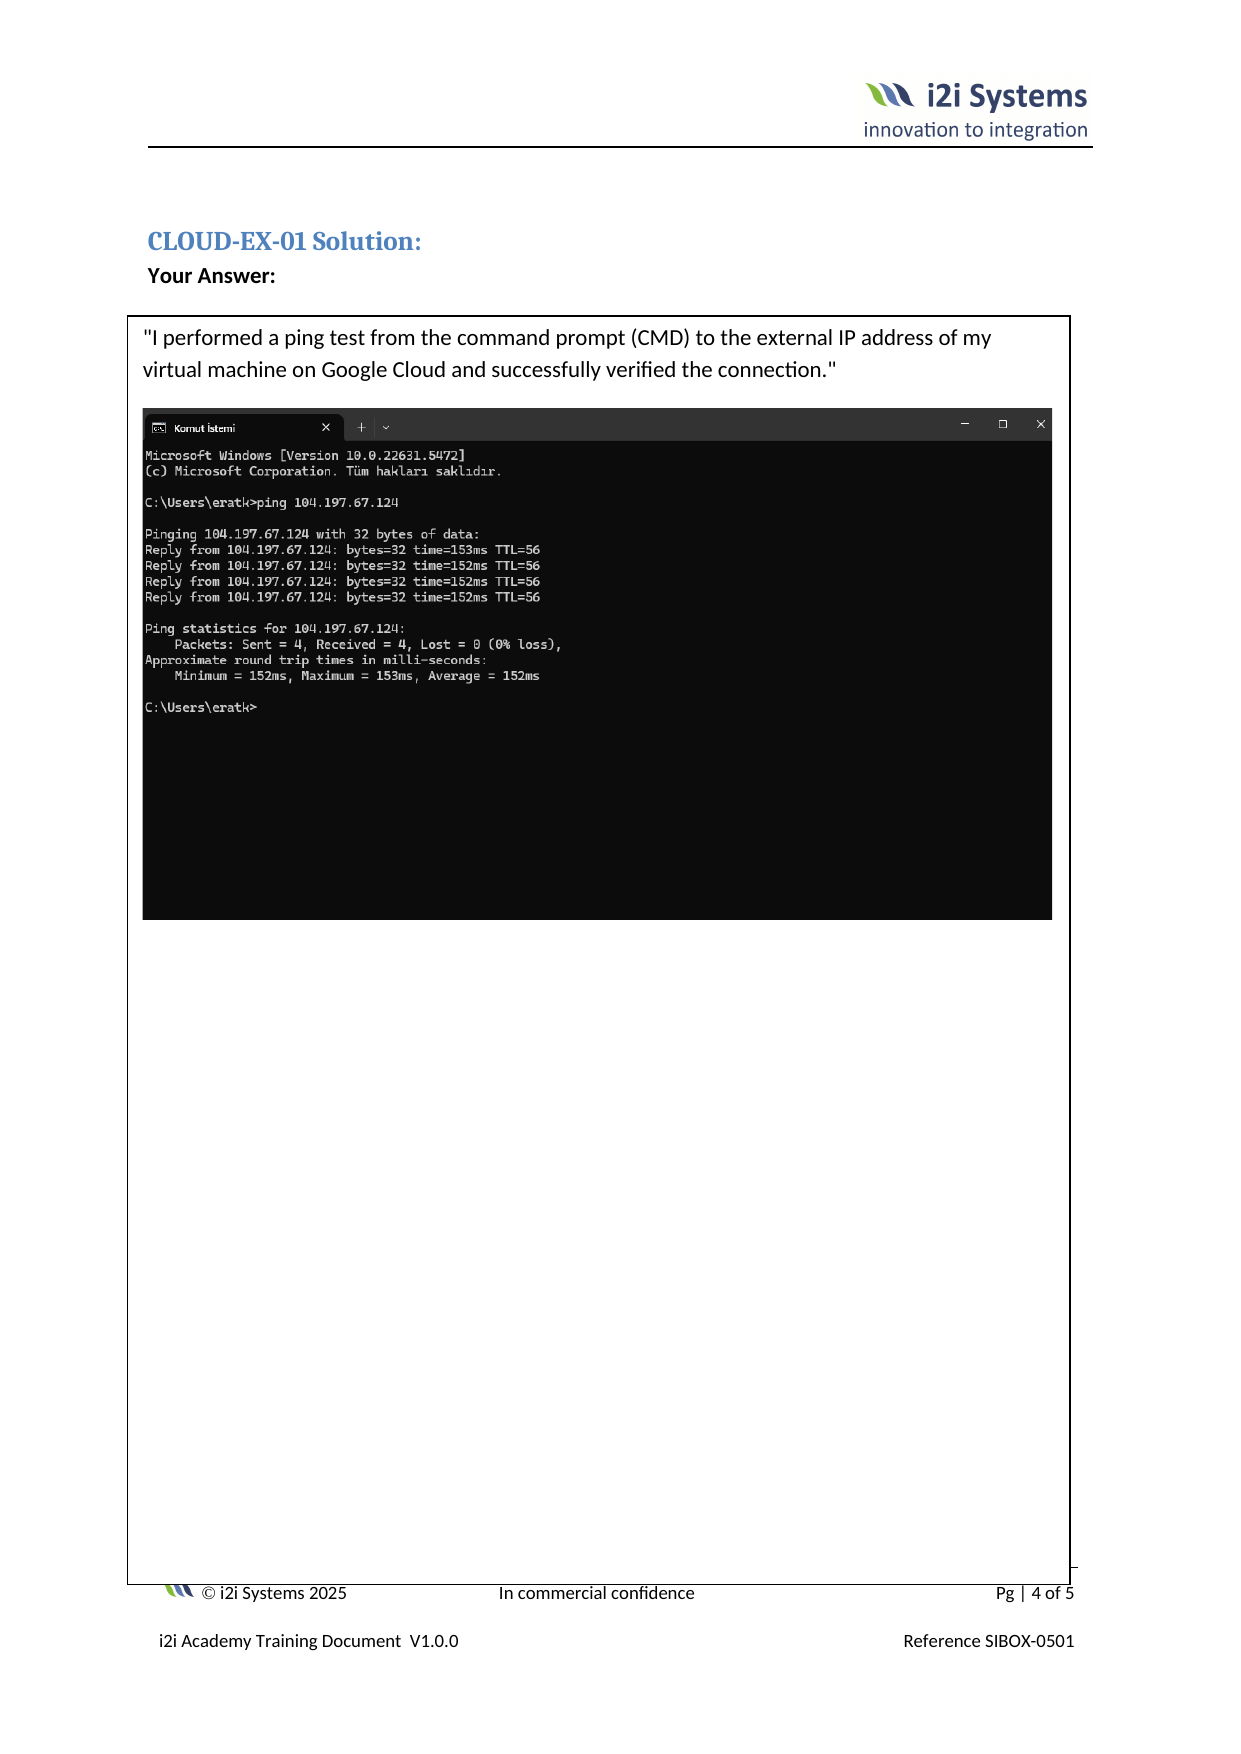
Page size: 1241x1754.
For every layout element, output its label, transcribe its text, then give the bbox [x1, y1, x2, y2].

picture [158, 1585, 197, 1600]
picture [142, 408, 1053, 920]
subtitle CLOUD-EX-01 Solution: [148, 226, 1093, 257]
picture [857, 73, 1094, 145]
text Your Answer: [148, 261, 1093, 289]
